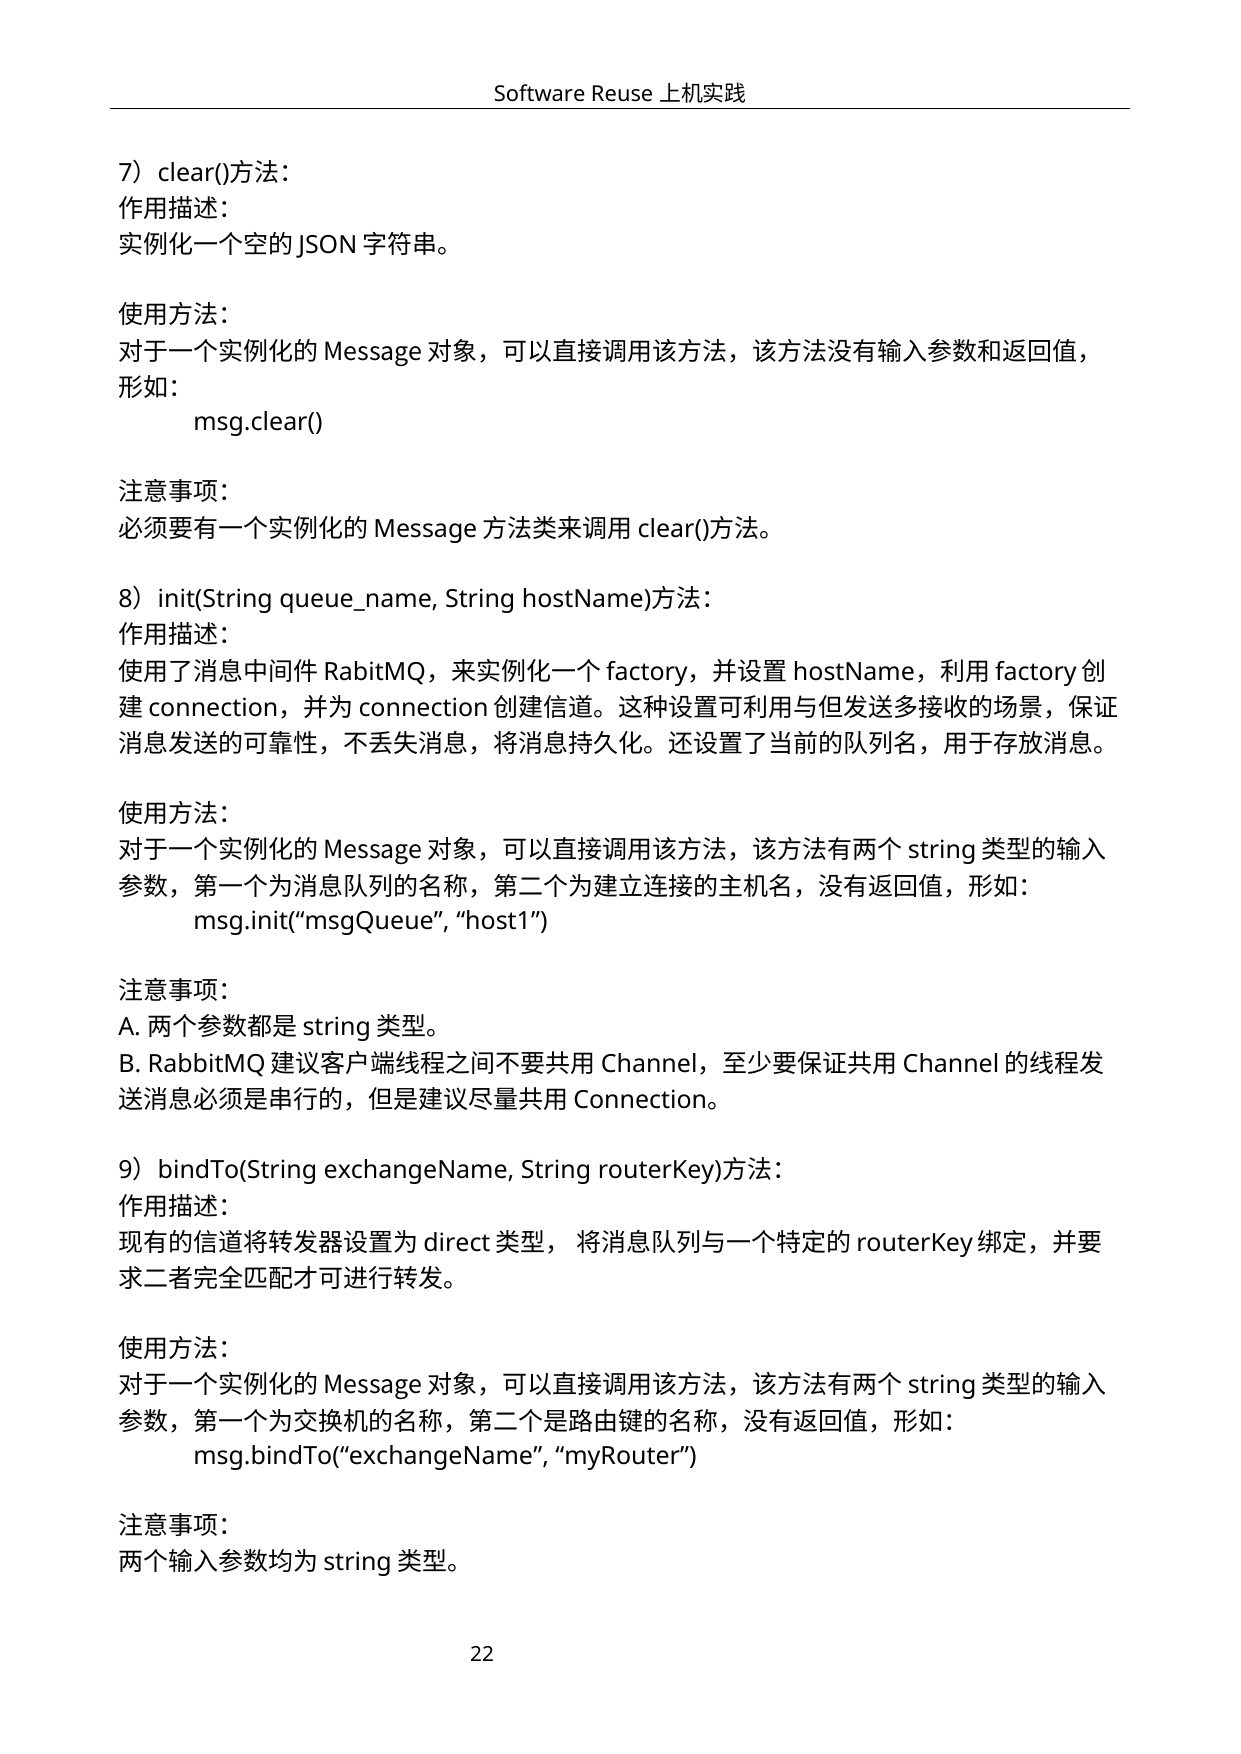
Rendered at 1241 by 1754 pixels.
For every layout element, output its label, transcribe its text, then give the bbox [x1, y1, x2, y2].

text msg.clear() [118, 404, 1122, 438]
text 作用描述： [118, 1186, 1122, 1222]
text 现有的信道将转发器设置为direct类型， 将消息队列与一个特定的routerKey绑定，并要求二者完全匹配才可进行转发。 [118, 1222, 1122, 1295]
text 7）clear()方法： [118, 152, 1122, 188]
text 8）init(String queue_name, String hostName)方法： [118, 578, 1122, 615]
text 对于一个实例化的Message对象，可以直接调用该方法，该方法有两个string类型的输入参数，第一个为消息队列的名称，第二个为建立连接的主机名，没有返回值，形如： [118, 830, 1122, 902]
text msg.bindTo(“exchangeName”, “myRouter”) [118, 1437, 1122, 1472]
text 使用方法： [118, 1329, 1122, 1365]
text 两个输入参数均为string类型。 [118, 1542, 1122, 1578]
text 注意事项： [118, 971, 1122, 1007]
text B. RabbitMQ建议客户端线程之间不要共用Channel，至少要保证共用Channel的线程发送消息必须是串行的，但是建议尽量共用Connection。 [118, 1043, 1122, 1116]
text msg.init(“msgQueue”, “host1”) [118, 902, 1122, 937]
text 注意事项： [118, 472, 1122, 508]
text 作用描述： [118, 188, 1122, 225]
text 9）bindTo(String exchangeName, String routerKey)方法： [118, 1150, 1122, 1186]
text 注意事项： [118, 1506, 1122, 1542]
text 对于一个实例化的Message对象，可以直接调用该方法，该方法没有输入参数和返回值，形如： [118, 331, 1122, 404]
text 使用方法： [118, 295, 1122, 331]
text 实例化一个空的JSON字符串。 [118, 225, 1122, 261]
text 对于一个实例化的Message对象，可以直接调用该方法，该方法有两个string类型的输入参数，第一个为交换机的名称，第二个是路由键的名称，没有返回值，形如： [118, 1365, 1122, 1437]
text 使用了消息中间件RabitMQ，来实例化一个factory，并设置hostName，利用factory创建connection，并为connection创建信道。这种设置可利用与但发送多接收的场景，保证消息发送的可靠性，不丢失消息，将消息持久化。还设置了当前的队列名，用于存放消息。 [118, 651, 1122, 760]
text 使用方法： [118, 794, 1122, 830]
text 必须要有一个实例化的Message方法类来调用clear()方法。 [118, 508, 1122, 544]
text A. 两个参数都是string类型。 [118, 1007, 1122, 1043]
text 作用描述： [118, 615, 1122, 651]
